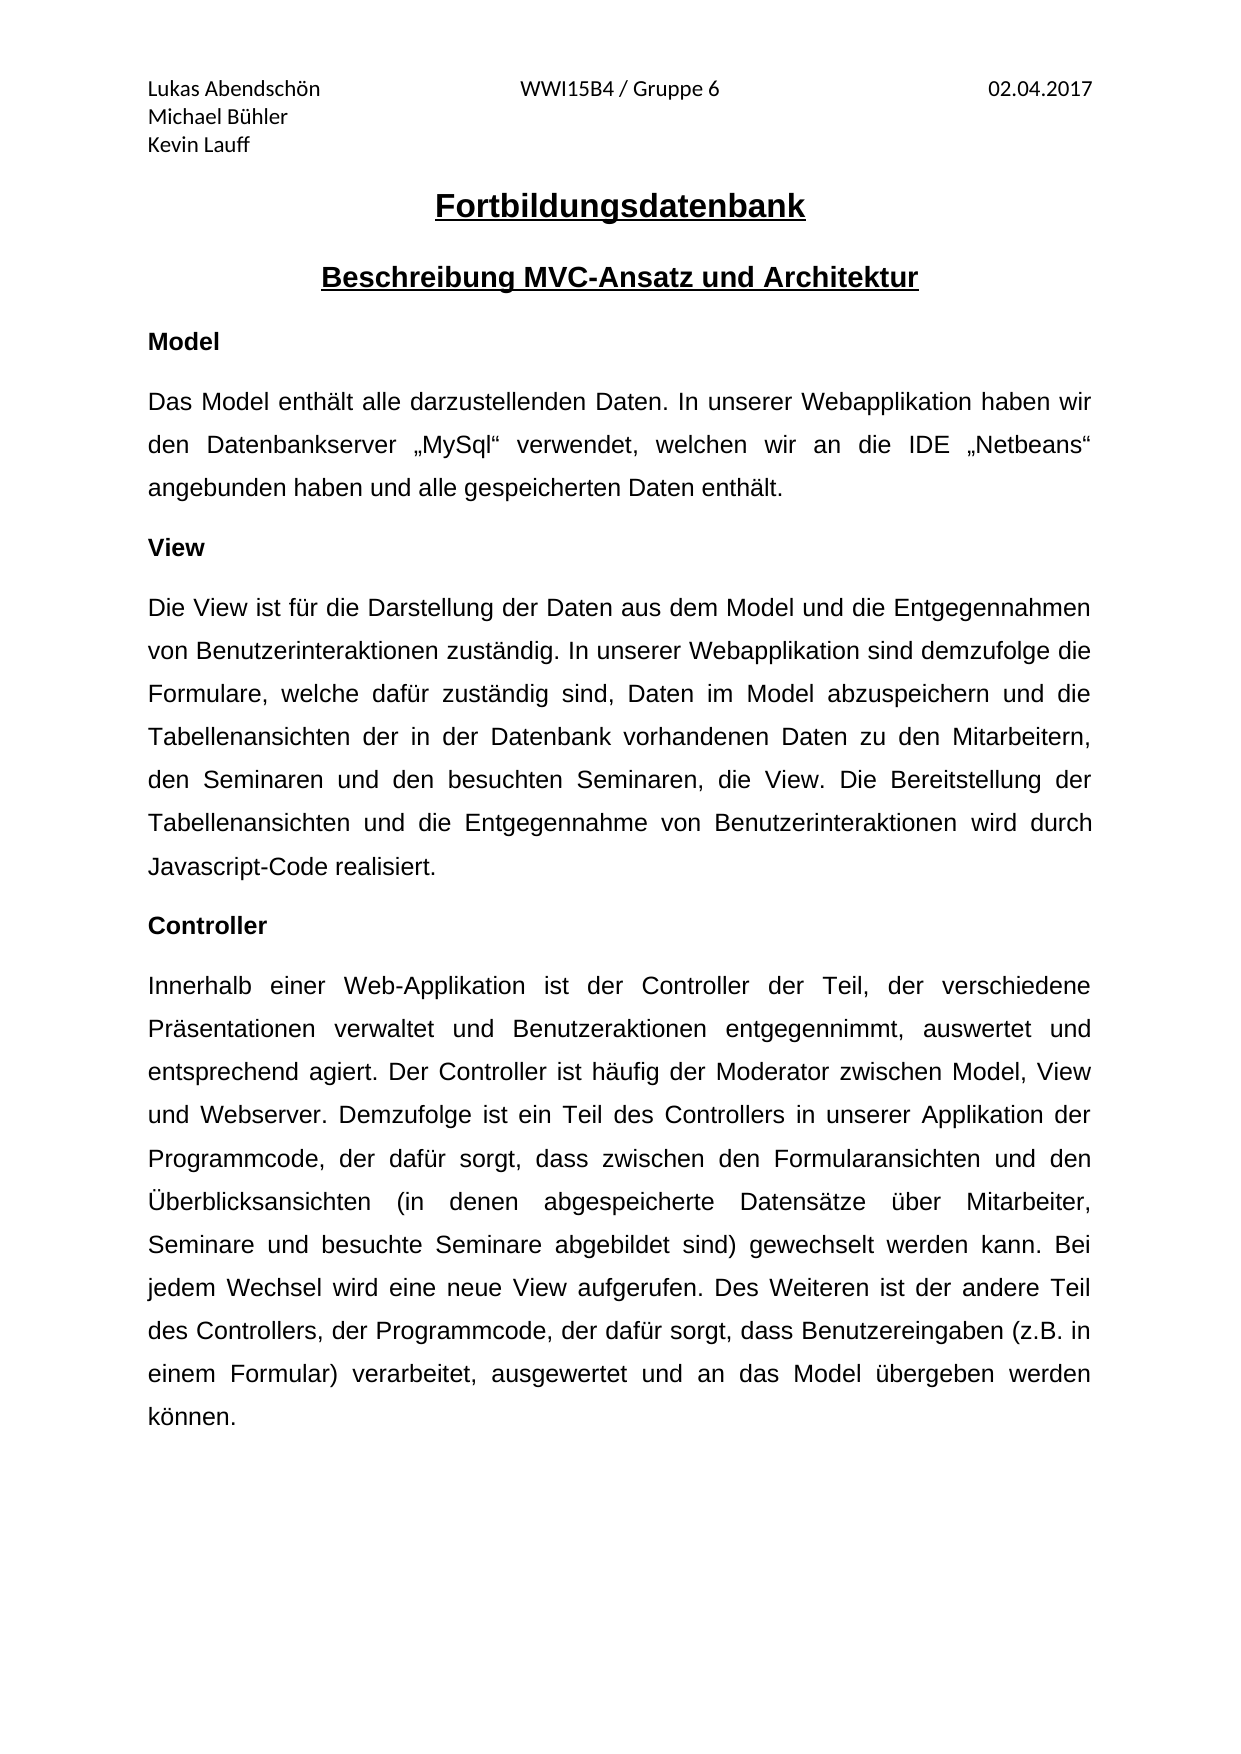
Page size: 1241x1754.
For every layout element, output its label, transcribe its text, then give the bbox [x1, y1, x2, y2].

text View [148, 533, 1093, 562]
text Innerhalb einer Web-Applikation ist der Controller der Teil, der verschiedene Präsentationen verwaltet und Benutzeraktionen entgegennimmt, auswertet und entsprechend agiert. Der Controller ist häufig der Moderator zwischen Model, View und Webserver. Demzufolge ist ein Teil des Controllers in unserer Applikation der Programmcode, der dafür sorgt, dass zwischen den Formularansichten und den Überblicksansichten (in denen abgespeicherte Datensätze über Mitarbeiter, Seminare und besuchte Seminare abgebildet sind) gewechselt werden kann. Bei jedem Wechsel wird eine neue View aufgerufen. Des Weiteren ist der andere Teil des Controllers, der Programmcode, der dafür sorgt, dass Benutzereingaben (z.B. in einem Formular) verarbeitet, ausgewertet und an das Model übergeben werden können. [148, 971, 1093, 1431]
text Fortbildungsdatenbank [148, 186, 1093, 224]
text Die View ist für die Darstellung der Daten aus dem Model und die Entgegennahmen von Benutzerinteraktionen zuständig. In unserer Webapplikation sind demzufolge die Formulare, welche dafür zuständig sind, Daten im Model abzuspeichern und die Tabellenansichten der in der Datenbank vorhandenen Daten zu den Mitarbeitern, den Seminaren und den besuchten Seminaren, die View. Die Bereitstellung der Tabellenansichten und die Entgegennahme von Benutzerinteraktionen wird durch Javascript-Code realisiert. [148, 593, 1093, 880]
text Controller [148, 911, 1093, 940]
text Das Model enthält alle darzustellenden Daten. In unserer Webapplikation haben wir den Datenbankserver „MySql“ verwendet, welchen wir an die IDE „Netbeans“ angebunden haben und alle gespeicherten Daten enthält. [148, 387, 1093, 502]
text Beschreibung MVC-Ansatz und Architektur [148, 260, 1093, 294]
text Model [148, 327, 1093, 356]
